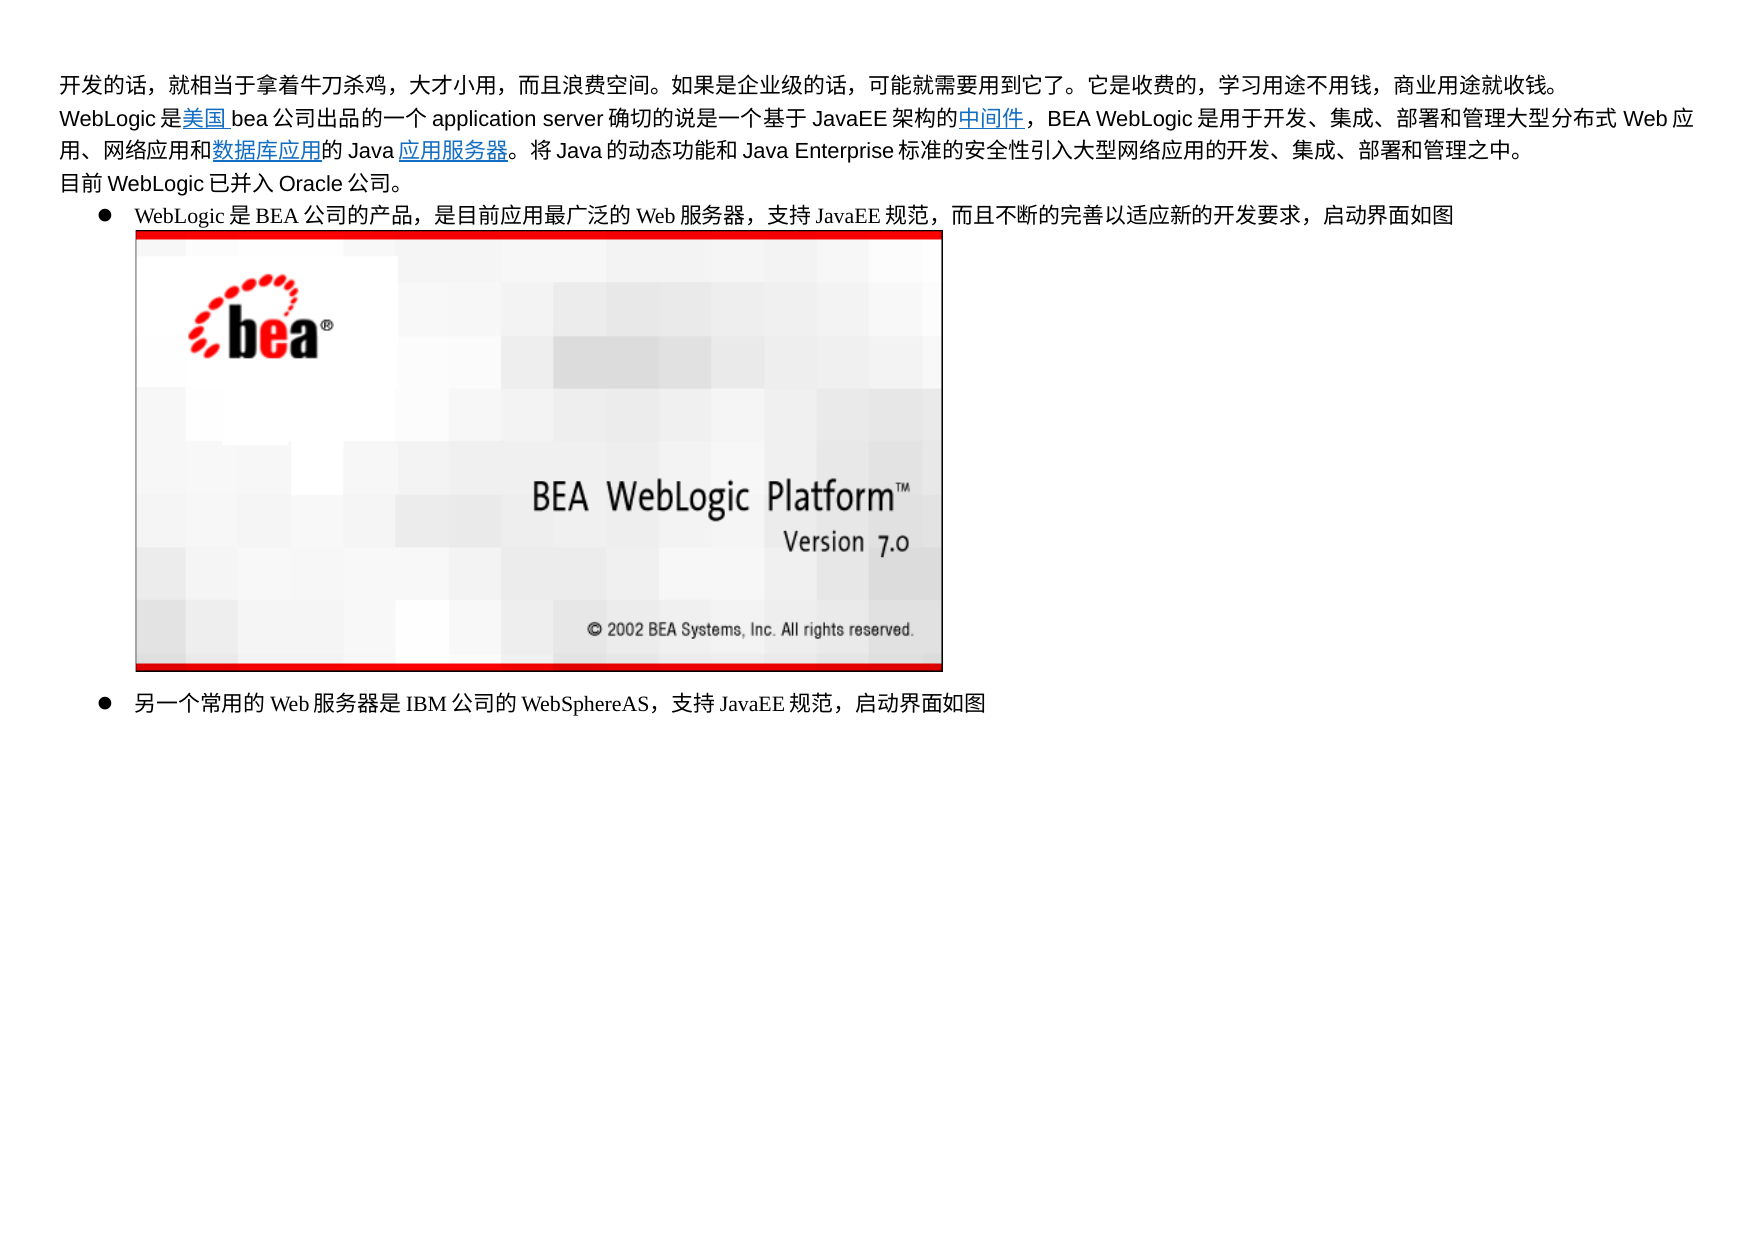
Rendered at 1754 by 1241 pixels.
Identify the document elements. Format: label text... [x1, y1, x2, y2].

list 另一个常用的Web服务器是IBM公司的WebSphereAS，支持JavaEE规范，启动界面如图 [97, 685, 1695, 718]
list WebLogic是BEA公司的产品，是目前应用最广泛的Web服务器，支持JavaEE规范，而且不断的完善以适应新的开发要求，启动界面如图 [97, 198, 1695, 230]
text 目前WebLogic已并入Oracle公司。 [59, 165, 1695, 198]
picture [135, 230, 943, 672]
text WebLogic是美国bea公司出品的一个application server确切的说是一个基于JavaEE架构的中间件，BEA WebLogic是用于开发、集成、部署和管理大型分布式Web应用、网络应用和数据库应用的Java应用服务器。将Java的动态功能和Java Enterprise标准的安全性引入大型网络应用的开发、集成、部署和管理之中。 [59, 100, 1695, 165]
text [59, 68, 1695, 100]
